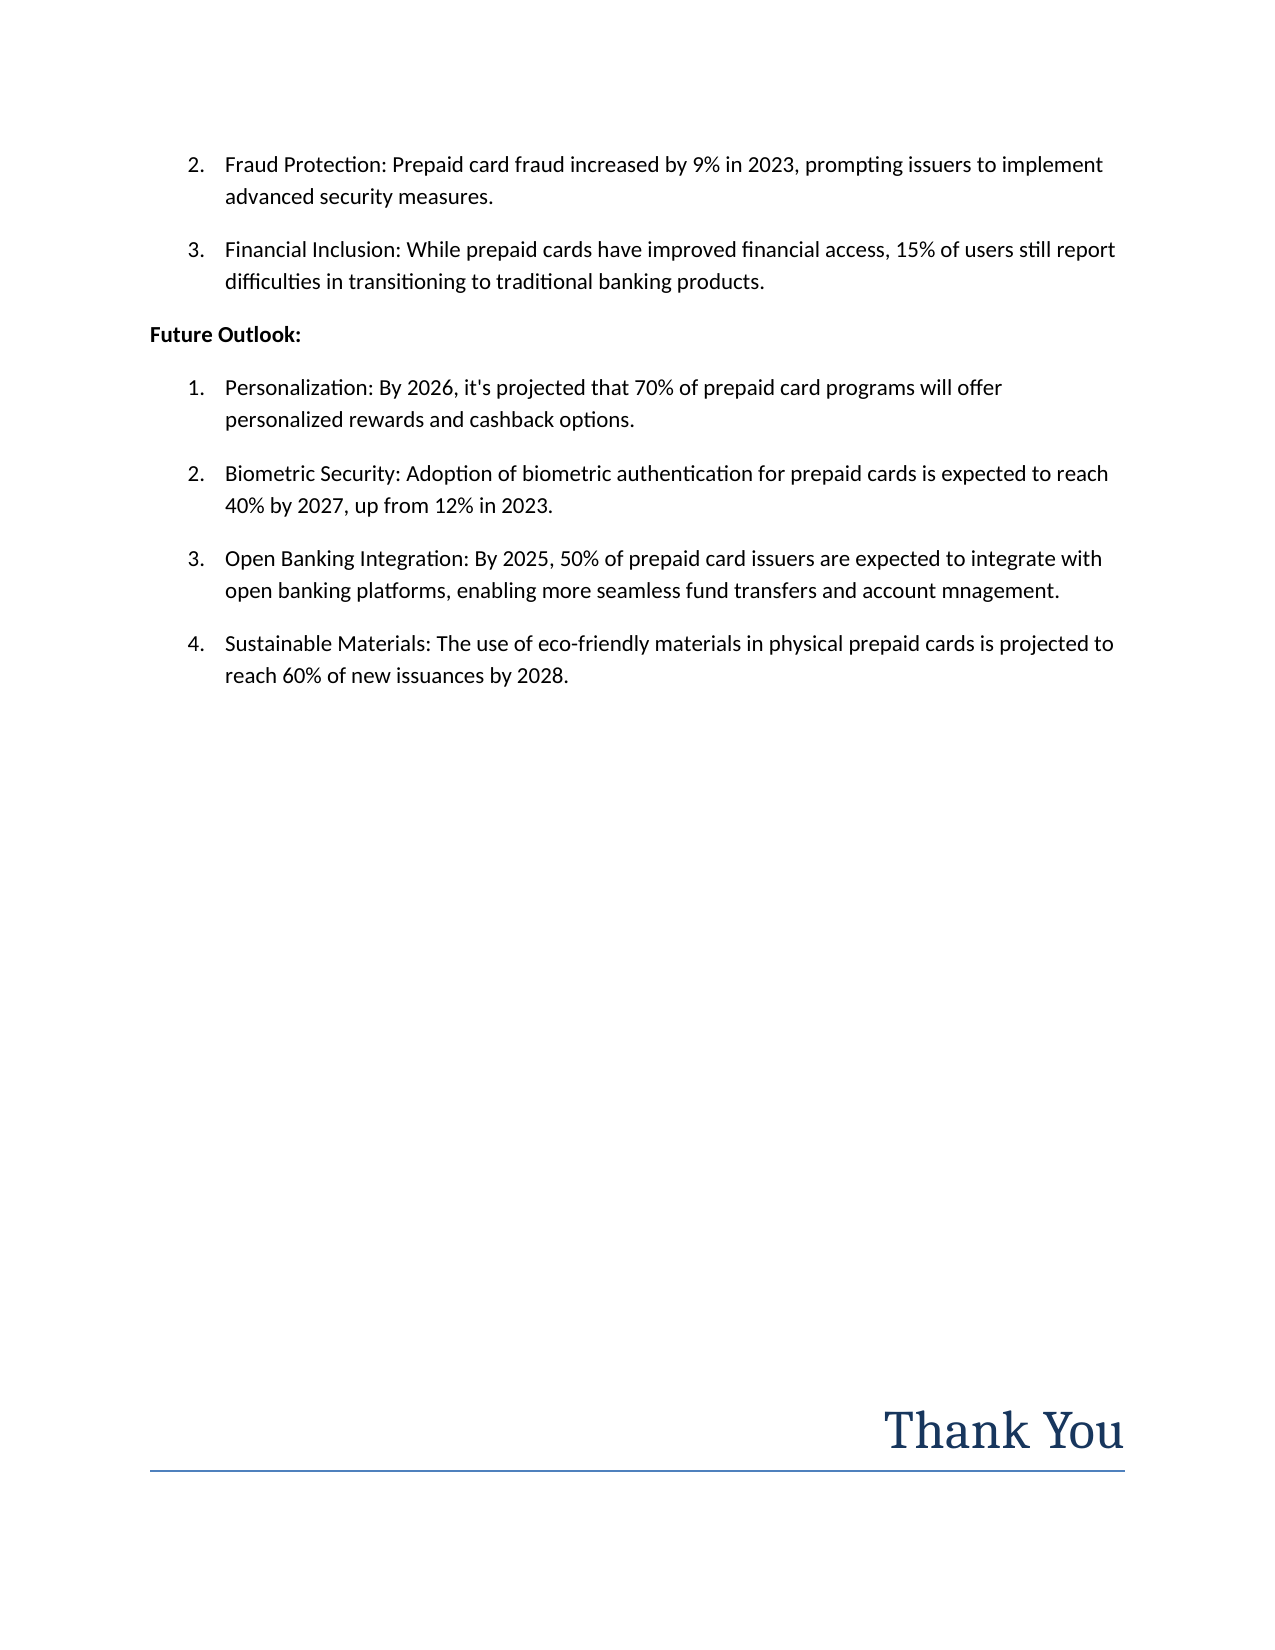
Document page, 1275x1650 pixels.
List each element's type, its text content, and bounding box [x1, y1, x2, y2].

list Fraud Protection: Prepaid card fraud increased by 9% in 2023, prompting issuers to implement advanced security measures. [187, 150, 1125, 210]
list Financial Inclusion: While prepaid cards have improved financial access, 15% of users still report difficulties in transitioning to traditional banking products. [187, 235, 1125, 295]
list Biometric Security: Adoption of biometric authentication for prepaid cards is expected to reach 40% by 2027, up from 12% in 2023. [187, 459, 1125, 519]
list Sustainable Materials: The use of eco-friendly materials in physical prepaid cards is projected to reach 60% of new issuances by 2028. [187, 629, 1125, 689]
list Open Banking Integration: By 2025, 50% of prepaid card issuers are expected to integrate with open banking platforms, enabling more seamless fund transfers and account mnagement. [187, 544, 1125, 604]
title Thank You [150, 1399, 1125, 1470]
list Personalization: By 2026, it's projected that 70% of prepaid card programs will offer personalized rewards and cashback options. [187, 373, 1125, 434]
text Future Outlook: [150, 320, 1125, 348]
